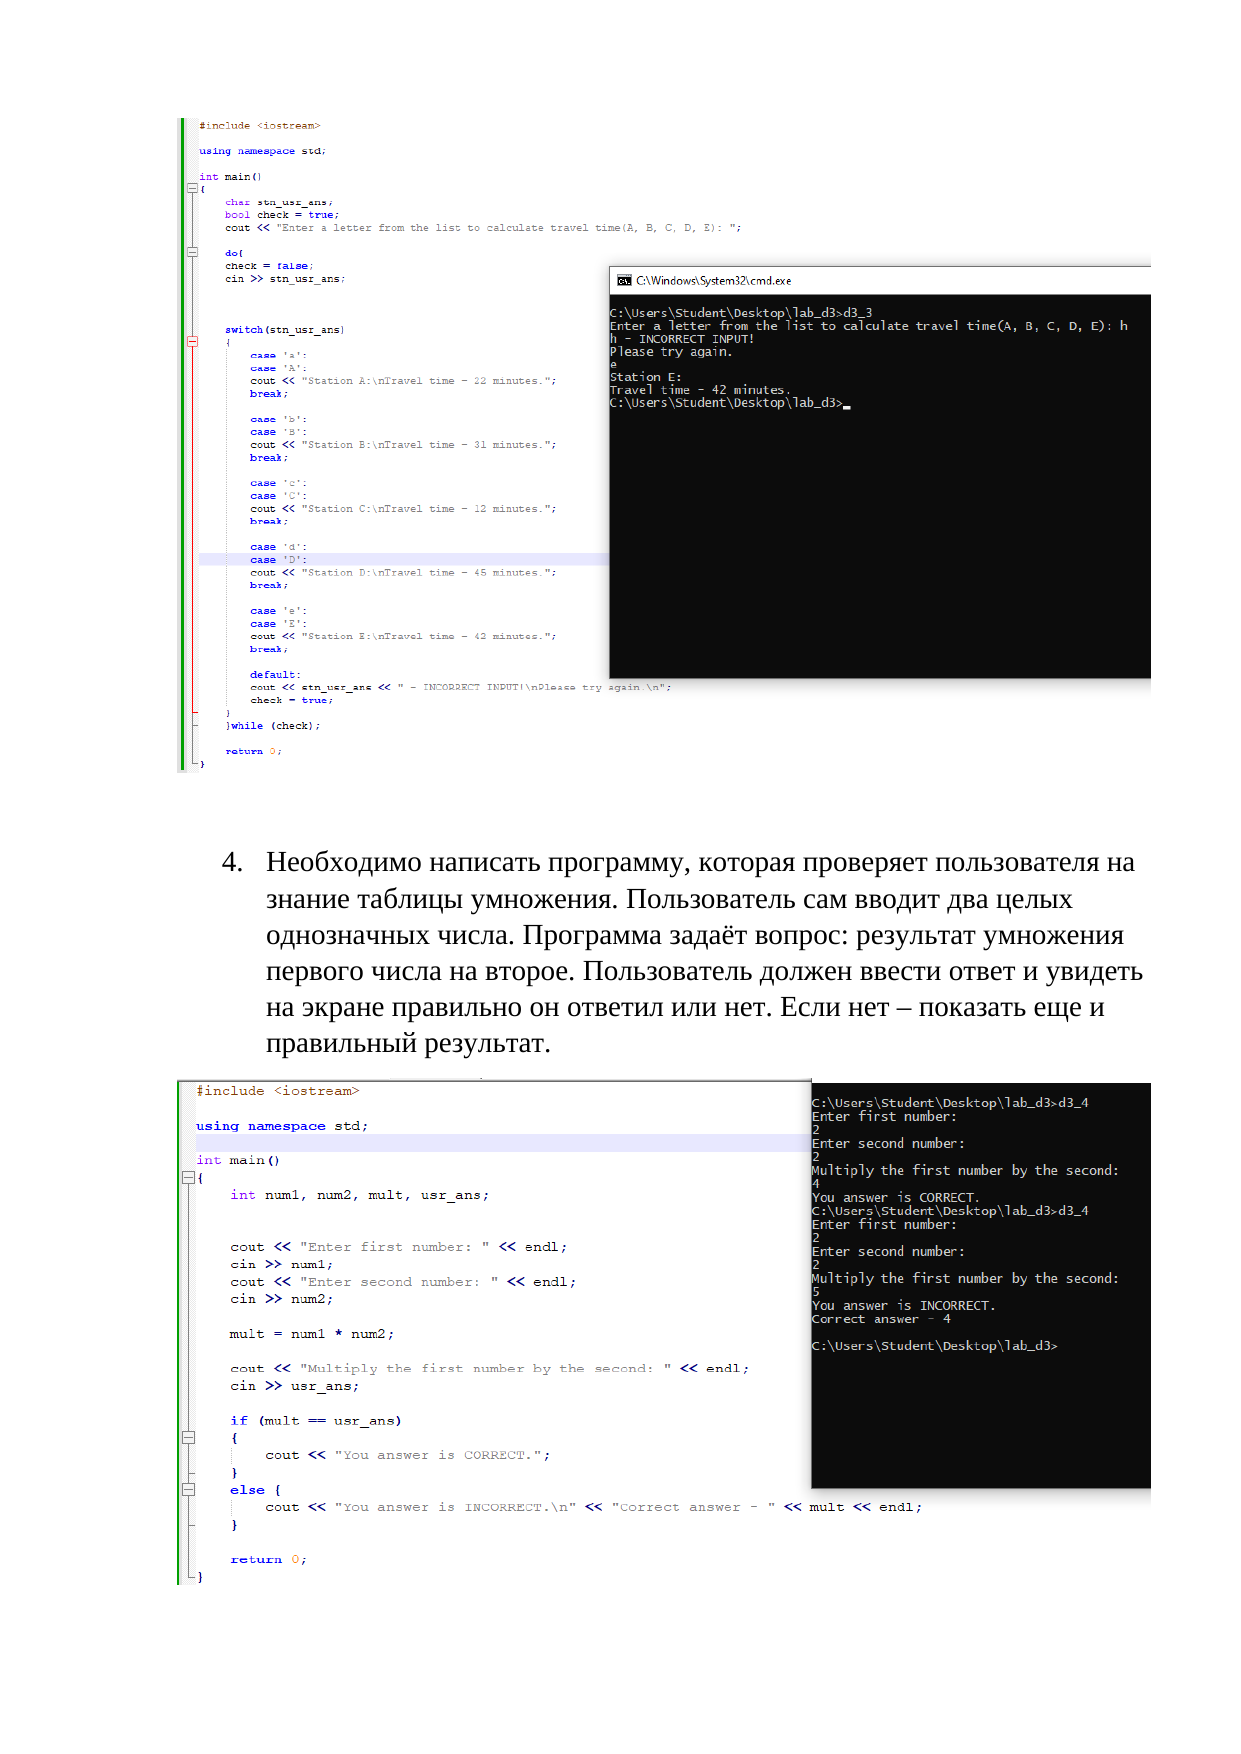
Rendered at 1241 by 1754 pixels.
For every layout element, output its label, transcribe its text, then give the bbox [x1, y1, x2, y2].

picture [177, 118, 1151, 773]
list Необходимо написать программу, которая проверяет пользователя на знание таблицы умножения. Пользователь сам вводит два целых однозначных числа. Программа задаёт вопрос: результат умножения первого числа на второе. Пользователь должен ввести ответ и увидеть на экране правильно он ответил или нет. Если нет – показать еще и правильный результат. [222, 844, 1152, 1059]
picture [177, 1078, 1151, 1585]
